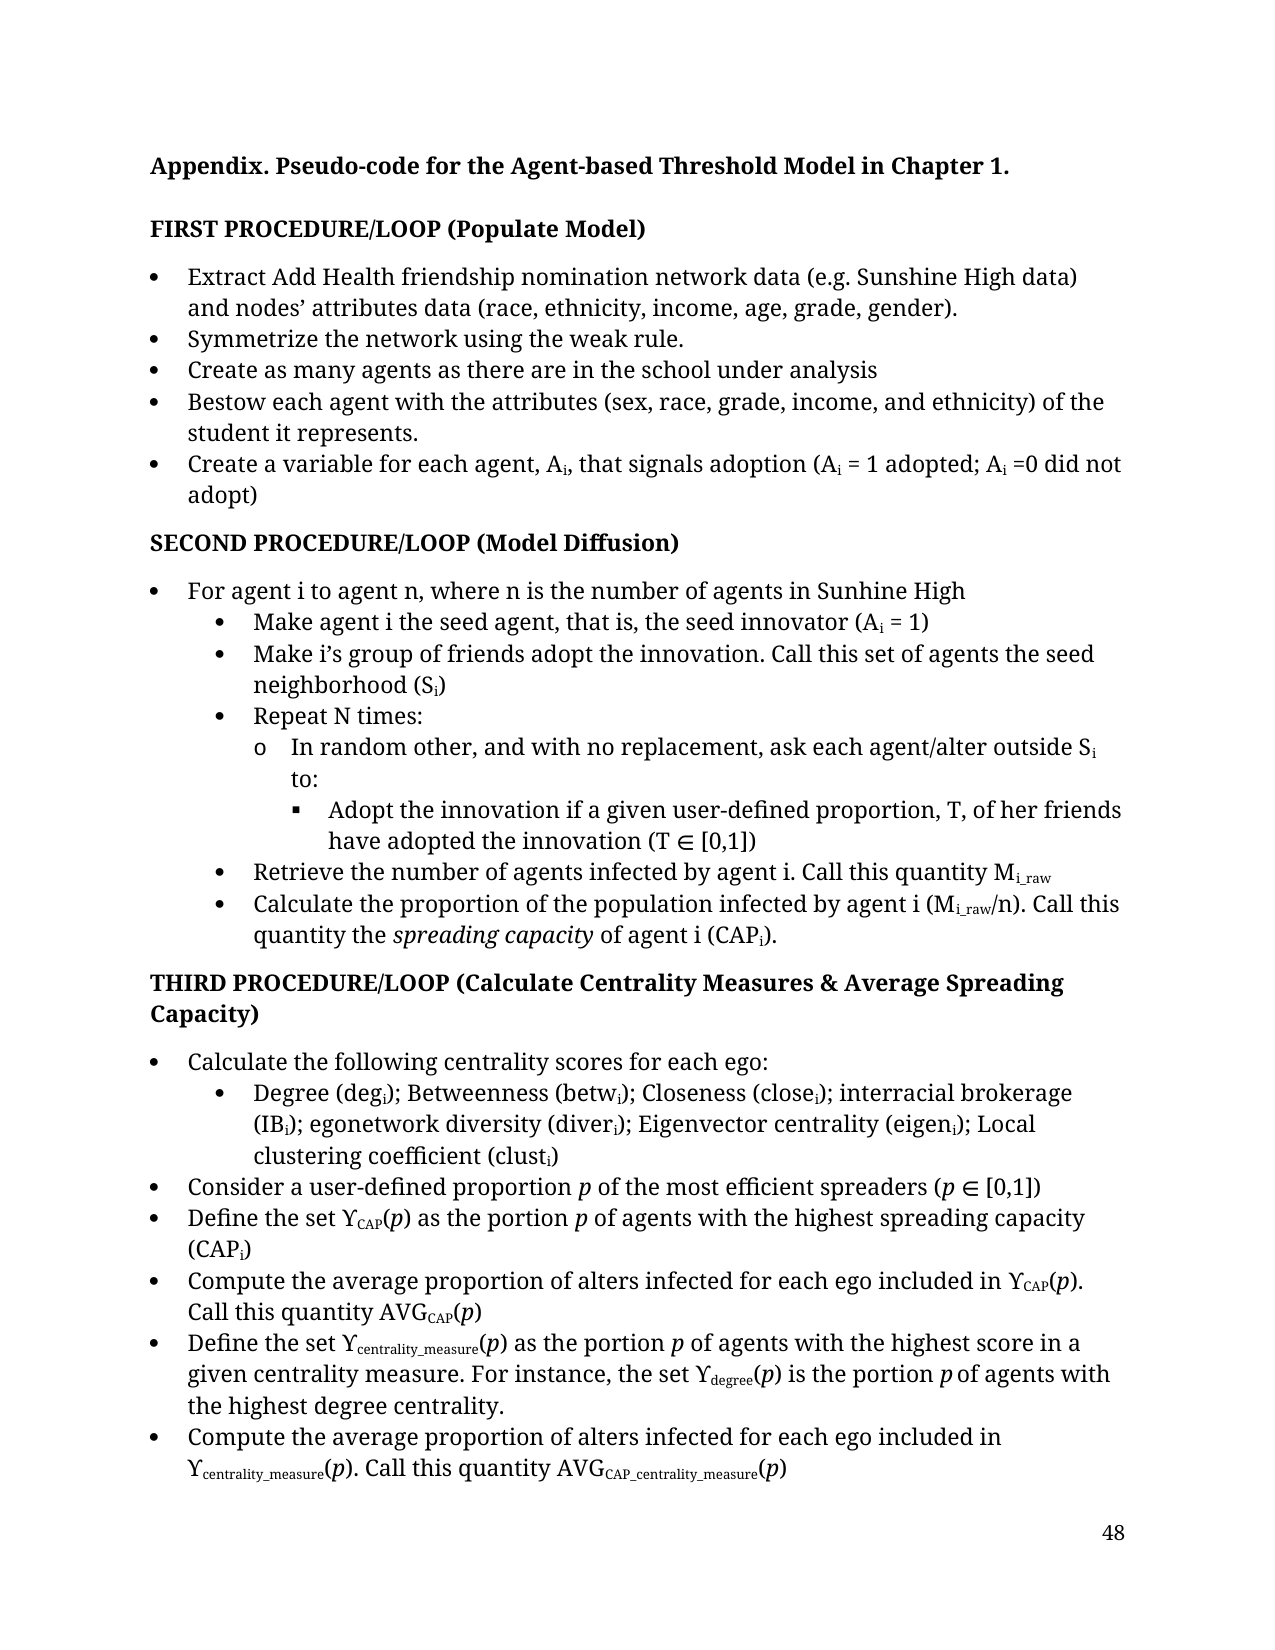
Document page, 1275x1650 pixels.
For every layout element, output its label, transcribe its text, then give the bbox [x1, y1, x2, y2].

list Extract Add Health friendship nomination network data (e.g. Sunshine High data) and nodes’ attributes data (race, ethnicity, income, age, grade, gender). [150, 260, 1125, 323]
list Consider a user-defined proportion p of the most efficient spreaders (p ∈ [0,1]) [150, 1171, 1125, 1202]
list Create as many agents as there are in the school under analysis [150, 354, 1125, 385]
text SECOND PROCEDURE/LOOP (Model Diffusion) [150, 527, 1125, 558]
text FIRST PROCEDURE/LOOP (Populate Model) [150, 212, 1125, 244]
list Make i’s group of friends adopt the innovation. Call this set of agents the seed neighborhood (Si) [216, 637, 1125, 700]
list Make agent i the seed agent, that is, the seed innovator (Ai = 1) [216, 606, 1125, 637]
list In random other, and with no replacement, ask each agent/alter outside Si to: [253, 731, 1125, 794]
text Appendix. Pseudo-code for the Agent-based Threshold Model in Chapter 1. [150, 150, 1125, 181]
list Create a variable for each agent, Ai, that signals adoption (Ai = 1 adopted; Ai =0 did not adopt) [150, 448, 1125, 510]
list Adopt the innovation if a given user-defined proportion, T, of her friends have adopted the innovation (T ∈ [0,1]) [291, 794, 1125, 856]
text THIRD PROCEDURE/LOOP (Calculate Centrality Measures & Average Spreading Capacity) [150, 967, 1125, 1029]
list Degree (degi); Betweenness (betwi); Closeness (closei); interracial brokerage (IBi); egonetwork diversity (diveri); Eigenvector centrality (eigeni); Local clustering coefficient (clusti) [216, 1077, 1125, 1171]
list Compute the average proportion of alters infected for each ego included in ϒcentrality_measure(p). Call this quantity AVGCAP_centrality_measure(p) [150, 1421, 1125, 1483]
list Calculate the following centrality scores for each ego: [150, 1046, 1125, 1077]
list Bestow each agent with the attributes (sex, race, grade, income, and ethnicity) of the student it represents. [150, 385, 1125, 448]
list Repeat N times: [216, 700, 1125, 731]
list Calculate the proportion of the population infected by agent i (Mi_raw/n). Call this quantity the spreading capacity of agent i (CAPi). [216, 888, 1125, 950]
list Symmetrize the network using the weak rule. [150, 323, 1125, 354]
list Compute the average proportion of alters infected for each ego included in ϒCAP(p). Call this quantity AVGCAP(p) [150, 1265, 1125, 1327]
list Retrieve the number of agents infected by agent i. Call this quantity Mi_raw [216, 856, 1125, 888]
list Define the set ϒcentrality_measure(p) as the portion p of agents with the highest score in a given centrality measure. For instance, the set ϒdegree(p) is the portion p of agents with the highest degree centrality. [150, 1327, 1125, 1421]
list Define the set ϒCAP(p) as the portion p of agents with the highest spreading capacity (CAPi) [150, 1202, 1125, 1265]
list For agent i to agent n, where n is the number of agents in Sunhine High [150, 575, 1125, 606]
